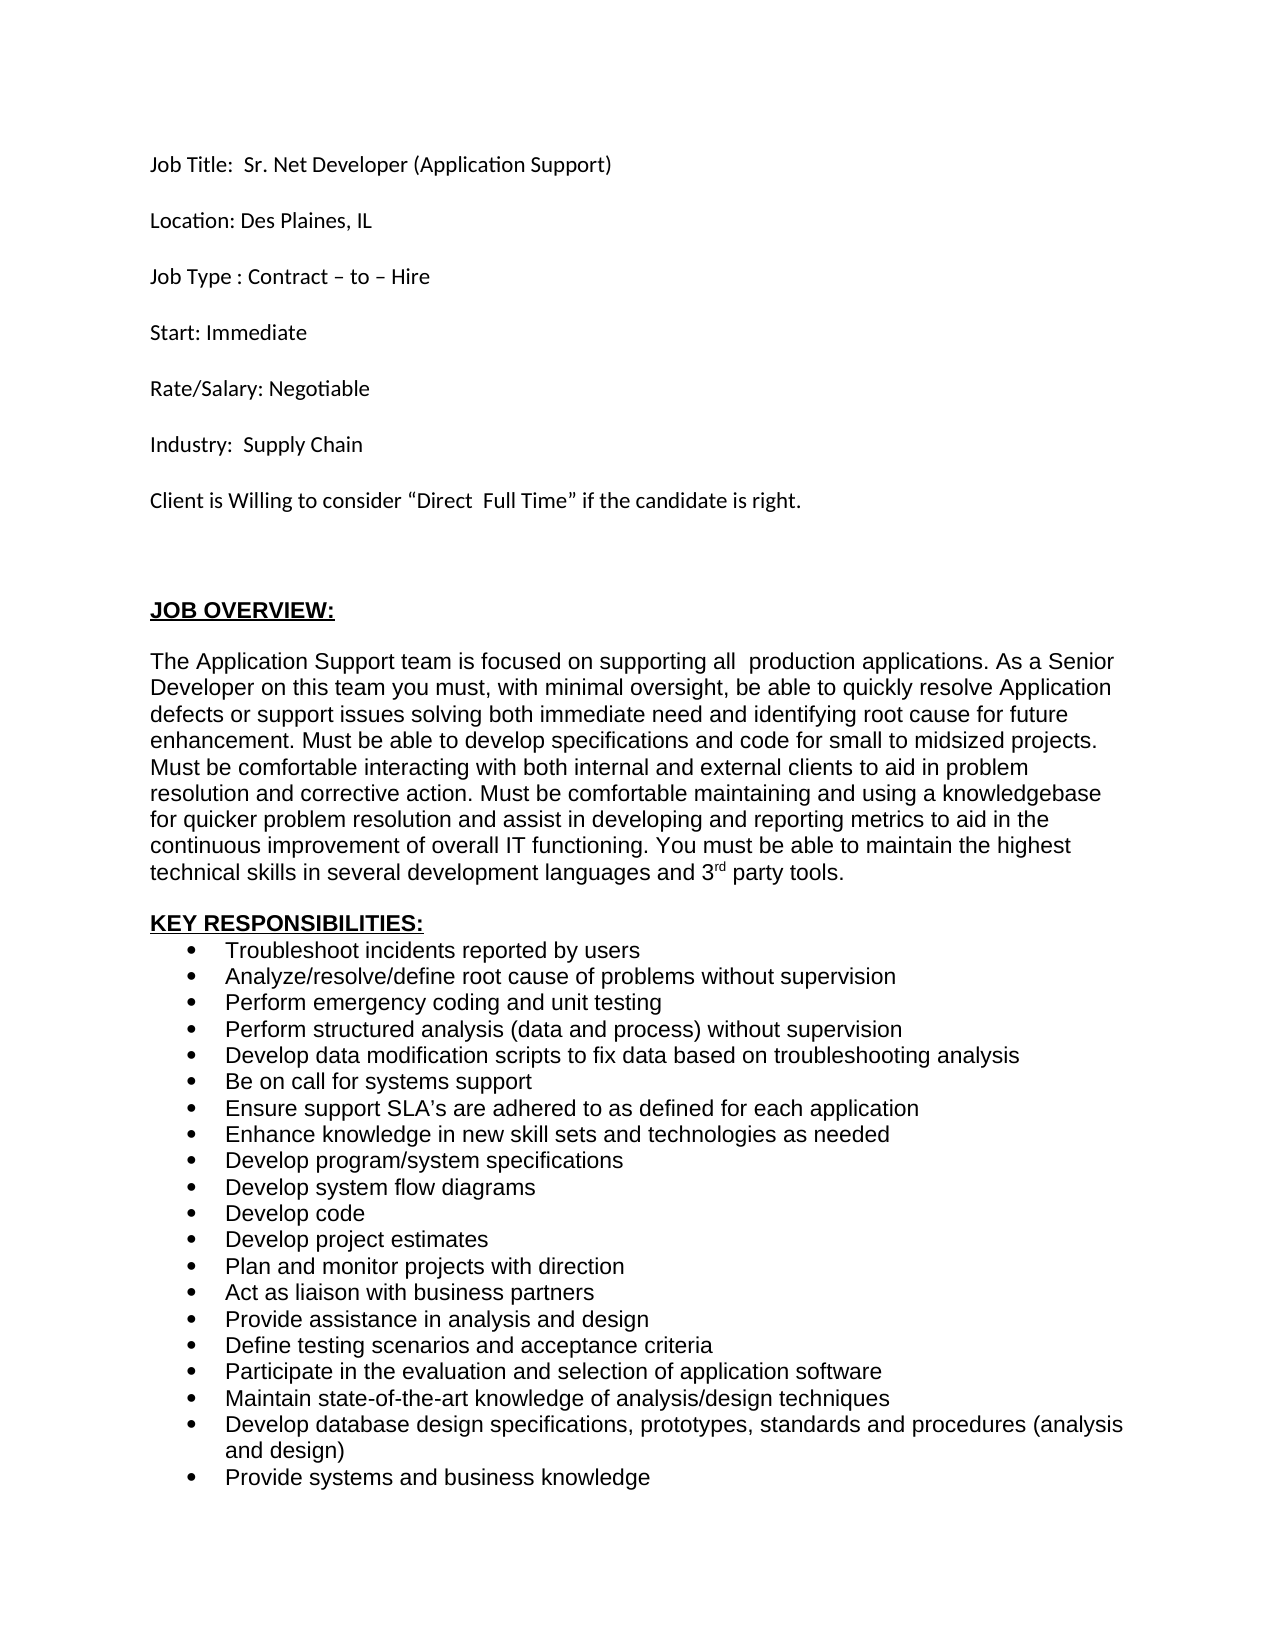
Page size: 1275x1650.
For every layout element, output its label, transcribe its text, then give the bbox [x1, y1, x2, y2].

list Provide assistance in analysis and design [187, 1306, 1125, 1332]
text Location: Des Plaines, IL [150, 206, 1125, 234]
text The Application Support team is focused on supporting all production applications. As a Senior Developer on this team you must, with minimal oversight, be able to quickly resolve Application defects or support issues solving both immediate need and identifying root cause for future enhancement. Must be able to develop specifications and code for small to midsized projects. Must be comfortable interacting with both internal and external clients to aid in problem resolution and corrective action. Must be comfortable maintaining and using a knowledgebase for quicker problem resolution and assist in developing and reporting metrics to aid in the continuous improvement of overall IT functioning. You must be able to maintain the highest technical skills in several development languages and 3rd party tools. [150, 648, 1125, 885]
list Develop code [187, 1200, 1125, 1226]
list Perform emergency coding and unit testing [187, 989, 1125, 1016]
list Enhance knowledge in new skill sets and technologies as needed [187, 1121, 1125, 1147]
text JOB OVERVIEW: [150, 597, 1125, 623]
list Maintain state-of-the-art knowledge of analysis/design techniques [187, 1384, 1125, 1411]
text Rate/Salary: Negotiable [150, 374, 1125, 402]
text KEY RESPONSIBILITIES: [150, 910, 1125, 937]
text Job Type : Contract – to – Hire [150, 262, 1125, 290]
list Be on call for systems support [187, 1068, 1125, 1095]
text Job Title: Sr. Net Developer (Application Support) [150, 150, 1125, 178]
list Act as liaison with business partners [187, 1279, 1125, 1306]
list Define testing scenarios and acceptance criteria [187, 1332, 1125, 1358]
list Develop system flow diagrams [187, 1174, 1125, 1200]
text Client is Willing to consider “Direct Full Time” if the candidate is right. [150, 486, 1125, 514]
list Develop program/system specifications [187, 1147, 1125, 1174]
text Start: Immediate [150, 318, 1125, 346]
list Plan and monitor projects with direction [187, 1253, 1125, 1279]
text Industry: Supply Chain [150, 430, 1125, 458]
list Participate in the evaluation and selection of application software [187, 1358, 1125, 1384]
list Troubleshoot incidents reported by users [187, 937, 1125, 963]
list Provide systems and business knowledge [187, 1464, 1125, 1490]
list Develop project estimates [187, 1226, 1125, 1253]
list Ensure support SLA’s are adhered to as defined for each application [187, 1095, 1125, 1121]
list Develop data modification scripts to fix data based on troubleshooting analysis [187, 1042, 1125, 1068]
list Analyze/resolve/define root cause of problems without supervision [187, 963, 1125, 989]
list Perform structured analysis (data and process) without supervision [187, 1016, 1125, 1042]
list Develop database design specifications, prototypes, standards and procedures (analysis and design) [187, 1411, 1125, 1464]
